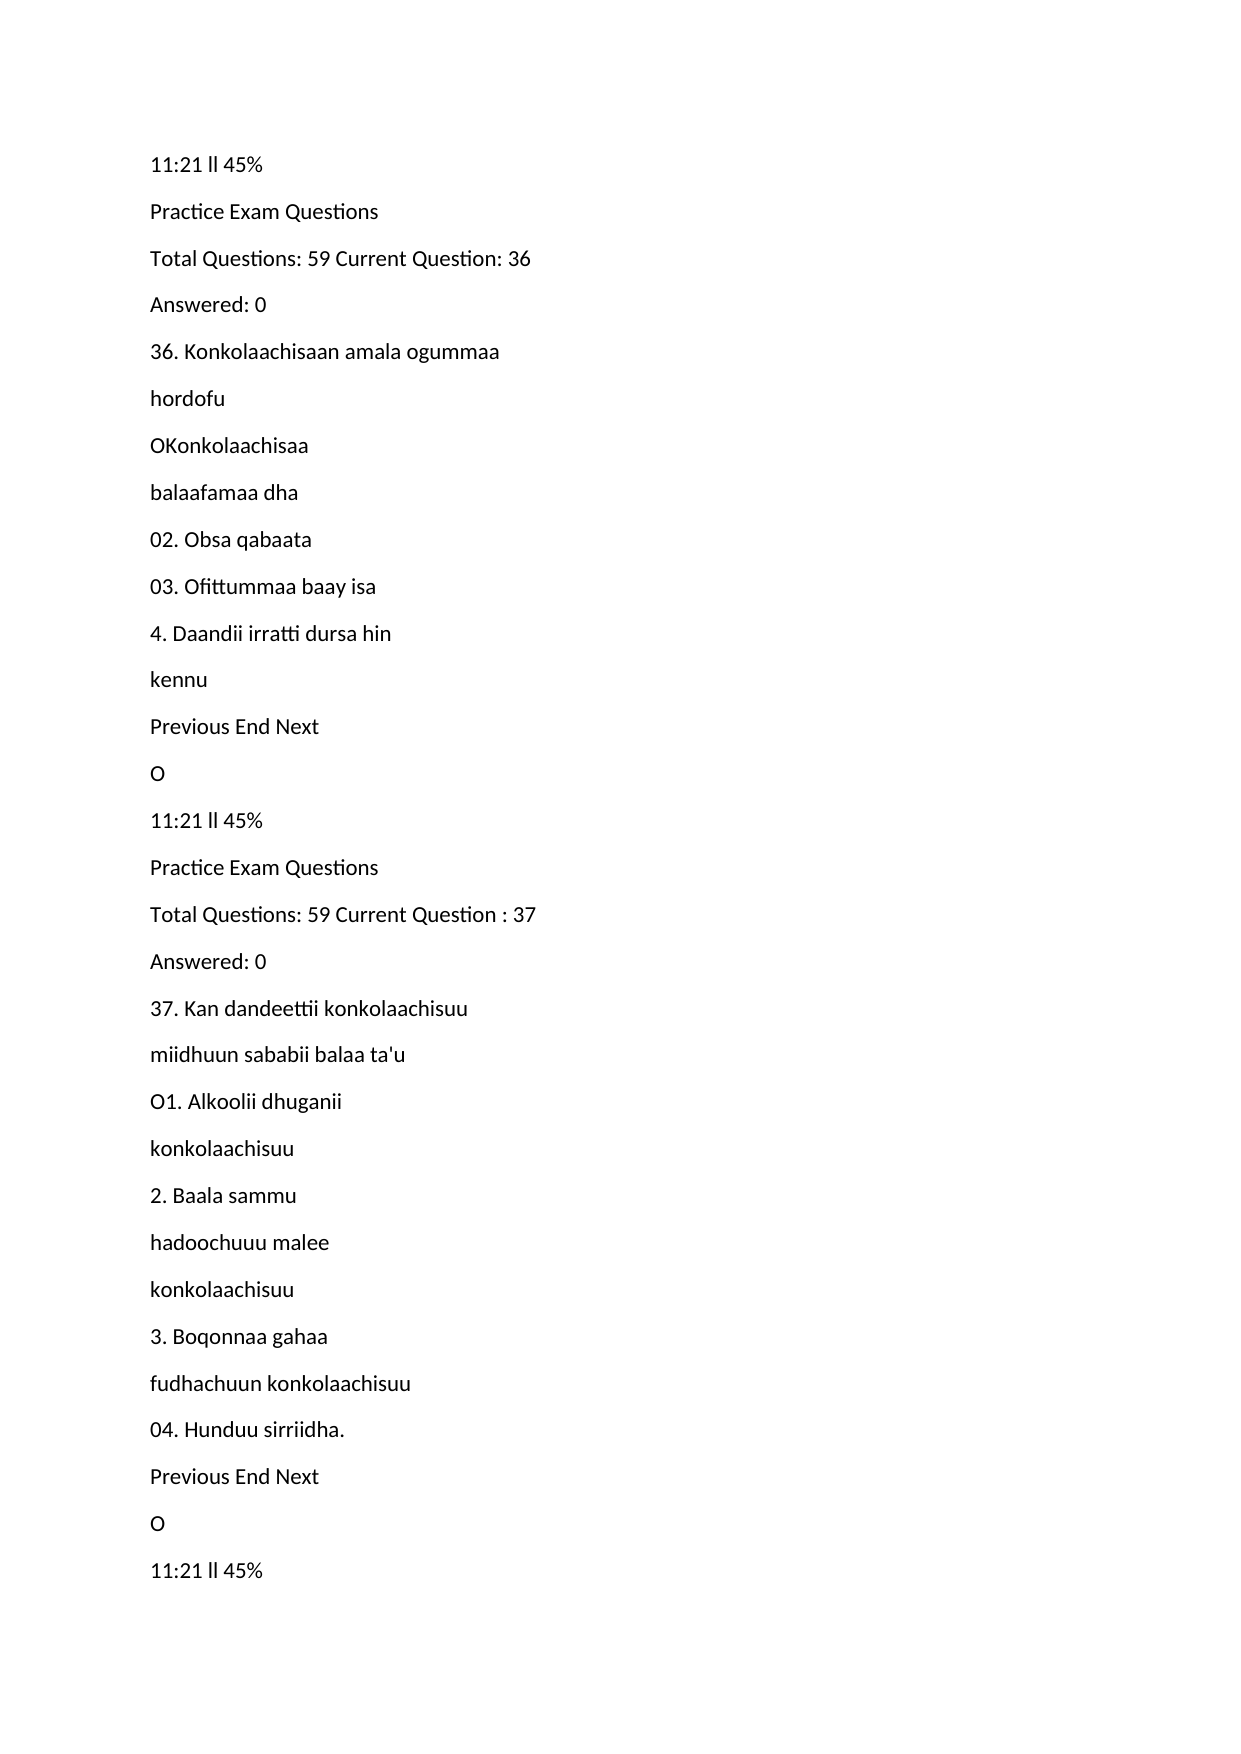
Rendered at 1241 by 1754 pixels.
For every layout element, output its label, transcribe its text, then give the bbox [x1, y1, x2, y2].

text fudhachuun konkolaachisuu [150, 1369, 1090, 1397]
text Answered: 0 [150, 947, 1090, 975]
text 37. Kan dandeettii konkolaachisuu [150, 994, 1090, 1022]
text Practice Exam Questions [150, 853, 1090, 881]
text 36. Konkolaachisaan amala ogummaa [150, 337, 1090, 366]
text OKonkolaachisaa [150, 431, 1090, 459]
text 02. Obsa qabaata [150, 525, 1090, 553]
text 3. Boqonnaa gahaa [150, 1322, 1090, 1350]
text hordofu [150, 384, 1090, 412]
text 11:21 ll 45% [150, 806, 1090, 834]
text O [150, 759, 1090, 787]
text kennu [150, 666, 1090, 694]
text 04. Hunduu sirriidha. [150, 1416, 1090, 1444]
text Total Questions: 59 Current Question: 36 [150, 244, 1090, 272]
text 11:21 ll 45% [150, 1556, 1090, 1584]
text 4. Daandii irratti dursa hin [150, 619, 1090, 647]
text 11:21 ll 45% [150, 150, 1090, 178]
text konkolaachisuu [150, 1134, 1090, 1162]
text Answered: 0 [150, 291, 1090, 319]
text konkolaachisuu [150, 1275, 1090, 1303]
text Total Questions: 59 Current Question : 37 [150, 900, 1090, 928]
text hadoochuuu malee [150, 1228, 1090, 1256]
text O [150, 1509, 1090, 1537]
text 03. Ofittummaa baay isa [150, 572, 1090, 600]
text Previous End Next [150, 712, 1090, 741]
text Practice Exam Questions [150, 197, 1090, 225]
text 2. Baala sammu [150, 1181, 1090, 1209]
text Previous End Next [150, 1462, 1090, 1491]
text balaafamaa dha [150, 478, 1090, 506]
text miidhuun sababii balaa ta'u [150, 1041, 1090, 1069]
text O1. Alkoolii dhuganii [150, 1087, 1090, 1116]
